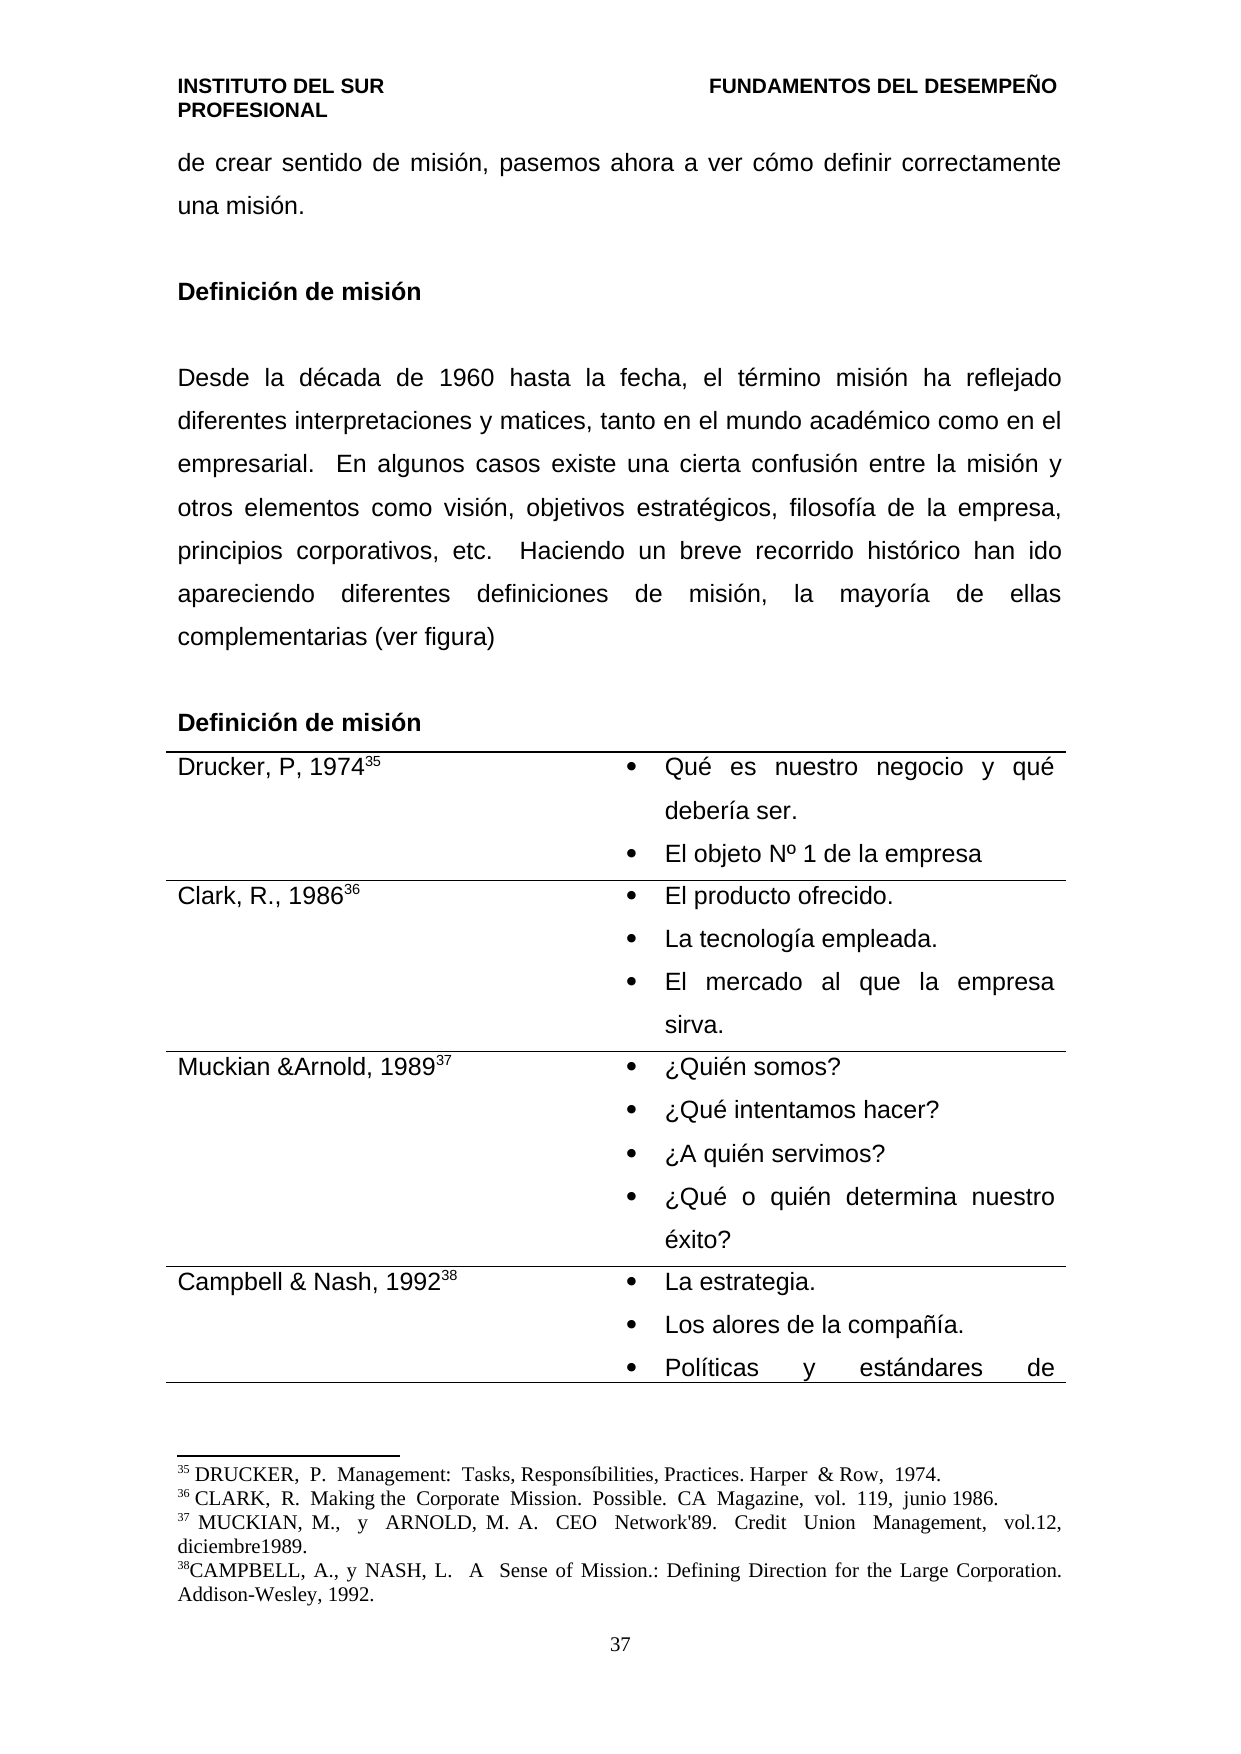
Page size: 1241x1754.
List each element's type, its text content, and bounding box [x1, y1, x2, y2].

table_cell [616, 1267, 1066, 1382]
table_cell ¿Quién somos? ¿Qué intentamos hacer? ¿A quién servimos? ¿Qué o quién determina nuestro éxito? [616, 1052, 1066, 1266]
text Definición de misión [177, 277, 1063, 306]
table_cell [166, 1267, 616, 1382]
table_cell Clark, R., 1986 [166, 881, 616, 1051]
table_cell Muckian &Arnold, 1989 [166, 1052, 616, 1266]
table_header Drucker, P, 1974 [166, 753, 616, 879]
table_header Qué es nuestro negocio y qué debería ser. El objeto Nº 1 de la empresa [616, 753, 1066, 879]
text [177, 148, 1063, 219]
table_cell El producto ofrecido. La tecnología empleada. El mercado al que la empresa sirva. [616, 881, 1066, 1051]
text Definición de misión [177, 708, 1063, 737]
text Desde la década de 1960 hasta la fecha, el término misión ha reflejado diferentes interpretaciones y matices, tanto en el mundo académico como en el empresarial. En algunos casos existe una cierta confusión entre la misión y otros elementos como visión, objetivos estratégicos, filosofía de la empresa, principios corporativos, etc. Haciendo un breve recorrido histórico han ido apareciendo diferentes definiciones de misión, la mayoría de ellas complementarias (ver figura) [177, 363, 1063, 651]
